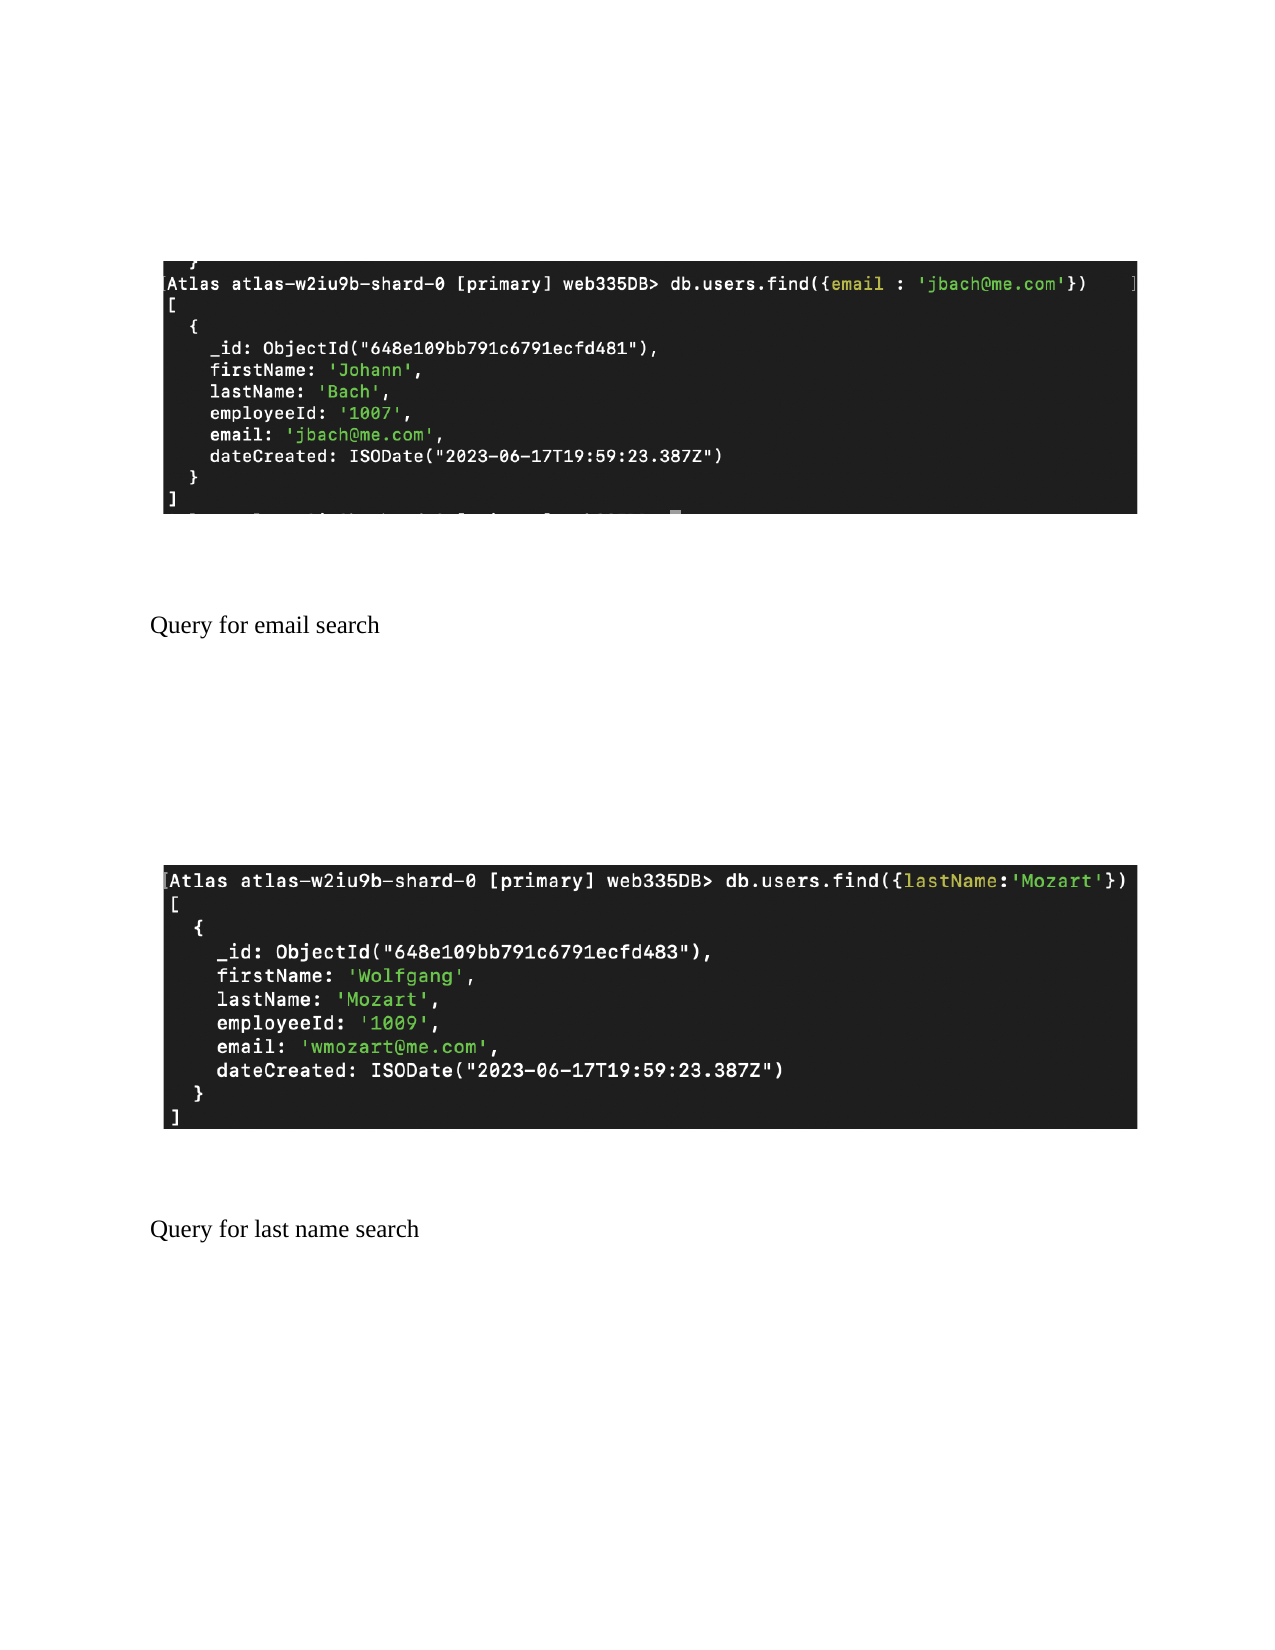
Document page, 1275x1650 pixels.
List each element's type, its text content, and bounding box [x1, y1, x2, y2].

picture [162, 865, 1138, 1129]
text Query for last name search [150, 1214, 1125, 1242]
text Query for email search [150, 610, 1125, 639]
picture [162, 261, 1138, 514]
